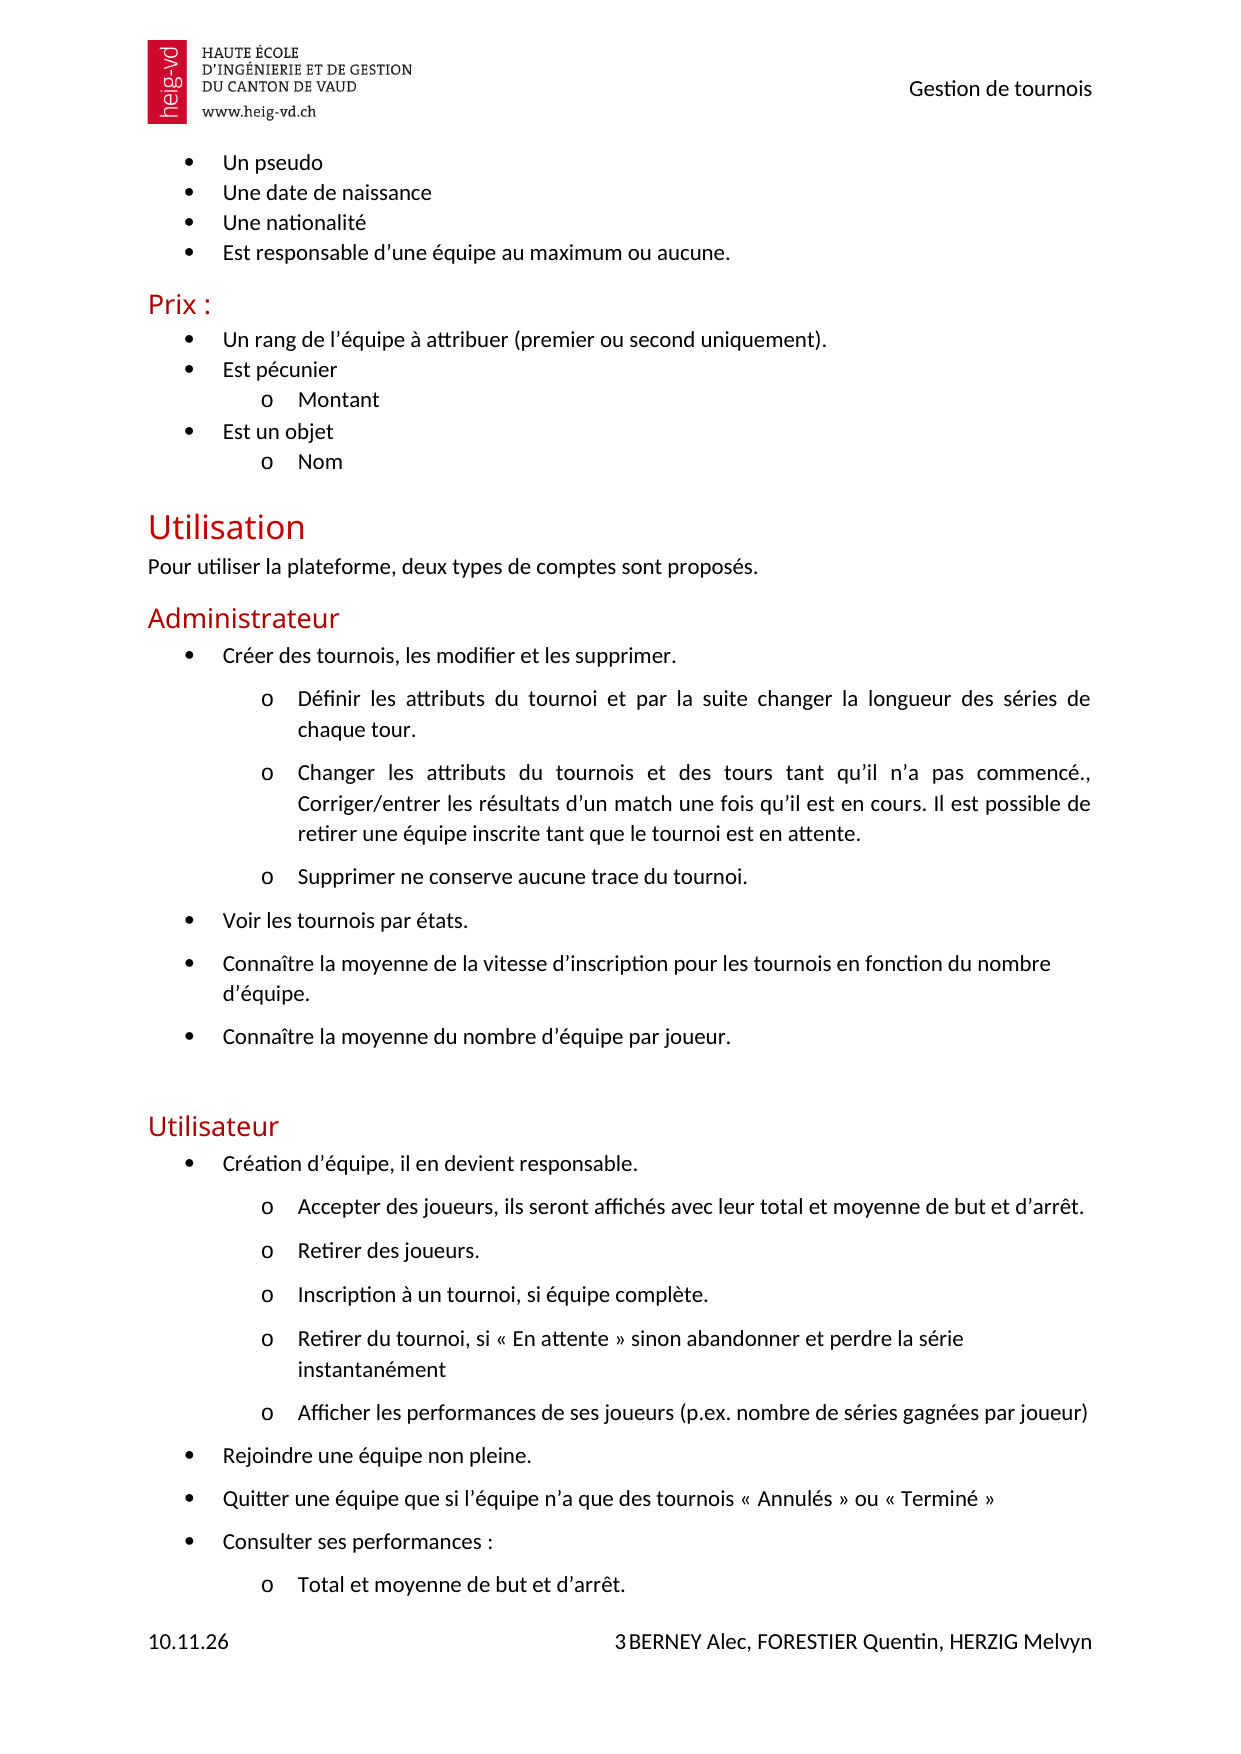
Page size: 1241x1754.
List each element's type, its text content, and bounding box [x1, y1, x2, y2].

list Une nationalité [185, 208, 1093, 236]
subtitle Utilisateur [148, 1107, 1093, 1144]
list Est un objet [185, 417, 1093, 445]
list Afficher les performances de ses joueurs (p.ex. nombre de séries gagnées par joueur) [260, 1398, 1093, 1427]
list Connaître la moyenne du nombre d’équipe par joueur. [185, 1022, 1093, 1050]
list Accepter des joueurs, ils seront affichés avec leur total et moyenne de but et d’arrêt. [260, 1192, 1093, 1221]
list Est responsable d’une équipe au maximum ou aucune. [185, 238, 1093, 266]
list Retirer des joueurs. [260, 1236, 1093, 1265]
list Retirer du tournoi, si « En attente » sinon abandonner et perdre la série instantanément [260, 1324, 1093, 1383]
subtitle Utilisation [148, 503, 1093, 549]
list Créer des tournois, les modifier et les supprimer. [185, 641, 1093, 669]
subtitle Administrateur [148, 599, 1093, 636]
list Un pseudo [185, 148, 1093, 176]
text Pour utiliser la plateforme, deux types de comptes sont proposés. [148, 552, 1093, 580]
list Rejoindre une équipe non pleine. [185, 1442, 1093, 1470]
list Inscription à un tournoi, si équipe complète. [260, 1280, 1093, 1309]
list Consulter ses performances : [185, 1527, 1093, 1555]
list Supprimer ne conserve aucune trace du tournoi. [260, 862, 1093, 891]
list Une date de naissance [185, 178, 1093, 206]
subtitle Prix : [148, 285, 1093, 322]
list Voir les tournois par états. [185, 906, 1093, 934]
list Connaître la moyenne de la vitesse d’inscription pour les tournois en fonction du nombre d’équipe. [185, 949, 1093, 1007]
list Montant [260, 385, 1093, 414]
picture [147, 40, 412, 124]
list Nom [260, 447, 1093, 476]
list Total et moyenne de but et d’arrêt. [260, 1570, 1093, 1599]
list Un rang de l’équipe à attribuer (premier ou second uniquement). [185, 325, 1093, 353]
list Quitter une équipe que si l’équipe n’a que des tournois « Annulés » ou « Terminé » [185, 1484, 1093, 1512]
list Création d’équipe, il en devient responsable. [185, 1149, 1093, 1177]
list Changer les attributs du tournois et des tours tant qu’il n’a pas commencé., Corriger/entrer les résultats d’un match une fois qu’il est en cours. Il est possible de retirer une équipe inscrite tant que le tournoi est en attente. [260, 758, 1093, 847]
list Est pécunier [185, 355, 1093, 383]
list Définir les attributs du tournoi et par la suite changer la longueur des séries de chaque tour. [260, 684, 1093, 743]
